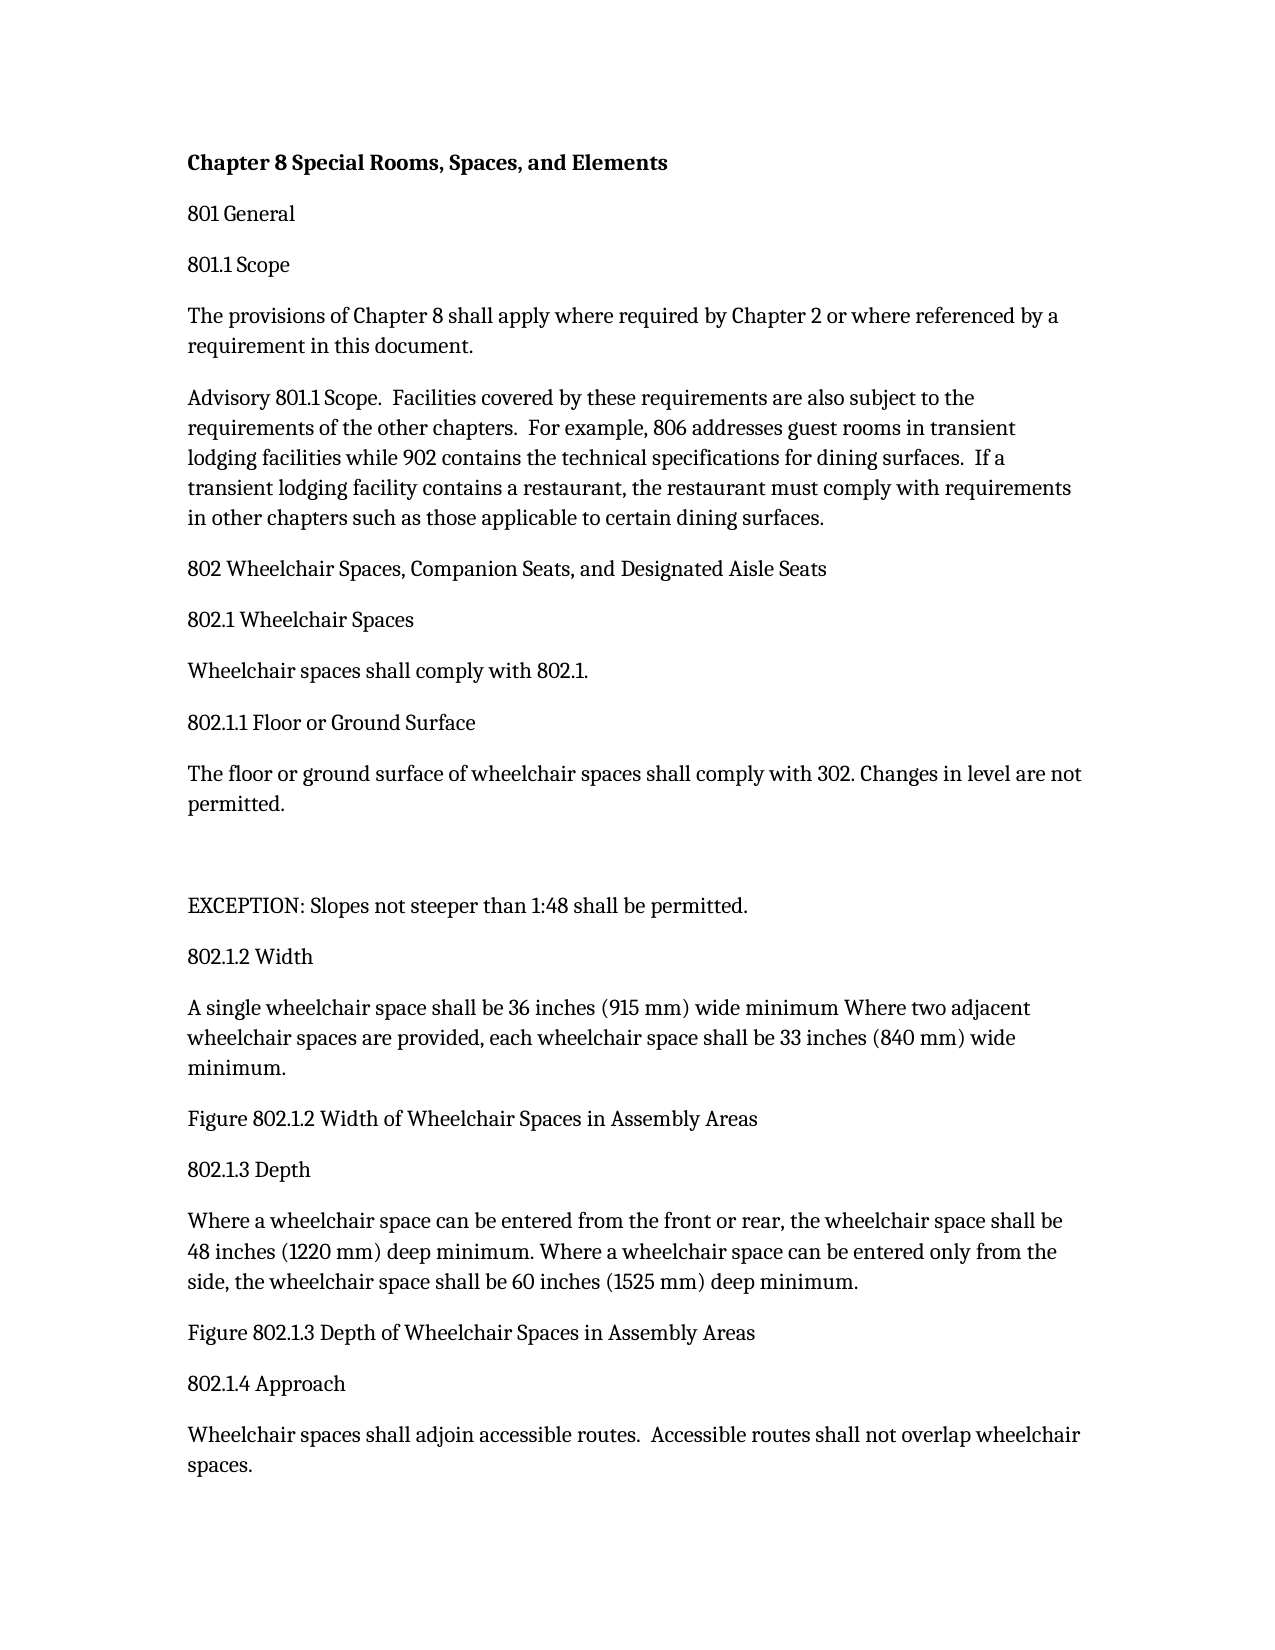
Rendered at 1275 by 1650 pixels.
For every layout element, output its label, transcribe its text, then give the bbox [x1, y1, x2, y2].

text 802.1.3 Depth [187, 1157, 1087, 1184]
text Where a wheelchair space can be entered from the front or rear, the wheelchair space shall be 48 inches (1220 mm) deep minimum. Where a wheelchair space can be entered only from the side, the wheelchair space shall be 60 inches (1525 mm) deep minimum. [187, 1208, 1087, 1295]
text Figure 802.1.3 Depth of Wheelchair Spaces in Assembly Areas [187, 1320, 1087, 1346]
text Wheelchair spaces shall adjoin accessible routes. Accessible routes shall not overlap wheelchair spaces. [187, 1422, 1087, 1478]
text 801.1 Scope [187, 252, 1087, 278]
text 802.1.2 Width [187, 944, 1087, 970]
text Advisory 801.1 Scope. Facilities covered by these requirements are also subject to the requirements of the other chapters. For example, 806 addresses guest rooms in transient lodging facilities while 902 contains the technical specifications for dining surfaces. If a transient lodging facility contains a restaurant, the restaurant must comply with requirements in other chapters such as those applicable to certain dining surfaces. [187, 384, 1087, 532]
text The provisions of Chapter 8 shall apply where required by Chapter 2 or where referenced by a requirement in this document. [187, 303, 1087, 360]
text 802.1 Wheelchair Spaces [187, 607, 1087, 634]
text 802 Wheelchair Spaces, Companion Seats, and Designated Aisle Seats [187, 556, 1087, 583]
text Chapter 8 Special Rooms, Spaces, and Elements [187, 150, 1087, 176]
text Wheelchair spaces shall comply with 802.1. [187, 658, 1087, 685]
text The floor or ground surface of wheelchair spaces shall comply with 302. Changes in level are not permitted. [187, 760, 1087, 817]
text 801 General [187, 201, 1087, 227]
text 802.1.1 Floor or Ground Surface [187, 709, 1087, 736]
text A single wheelchair space shall be 36 inches (915 mm) wide minimum Where two adjacent wheelchair spaces are provided, each wheelchair space shall be 33 inches (840 mm) wide minimum. [187, 995, 1087, 1082]
text 802.1.4 Approach [187, 1371, 1087, 1397]
text Figure 802.1.2 Width of Wheelchair Spaces in Assembly Areas [187, 1106, 1087, 1133]
text EXCEPTION: Slopes not steeper than 1:48 shall be permitted. [187, 893, 1087, 919]
